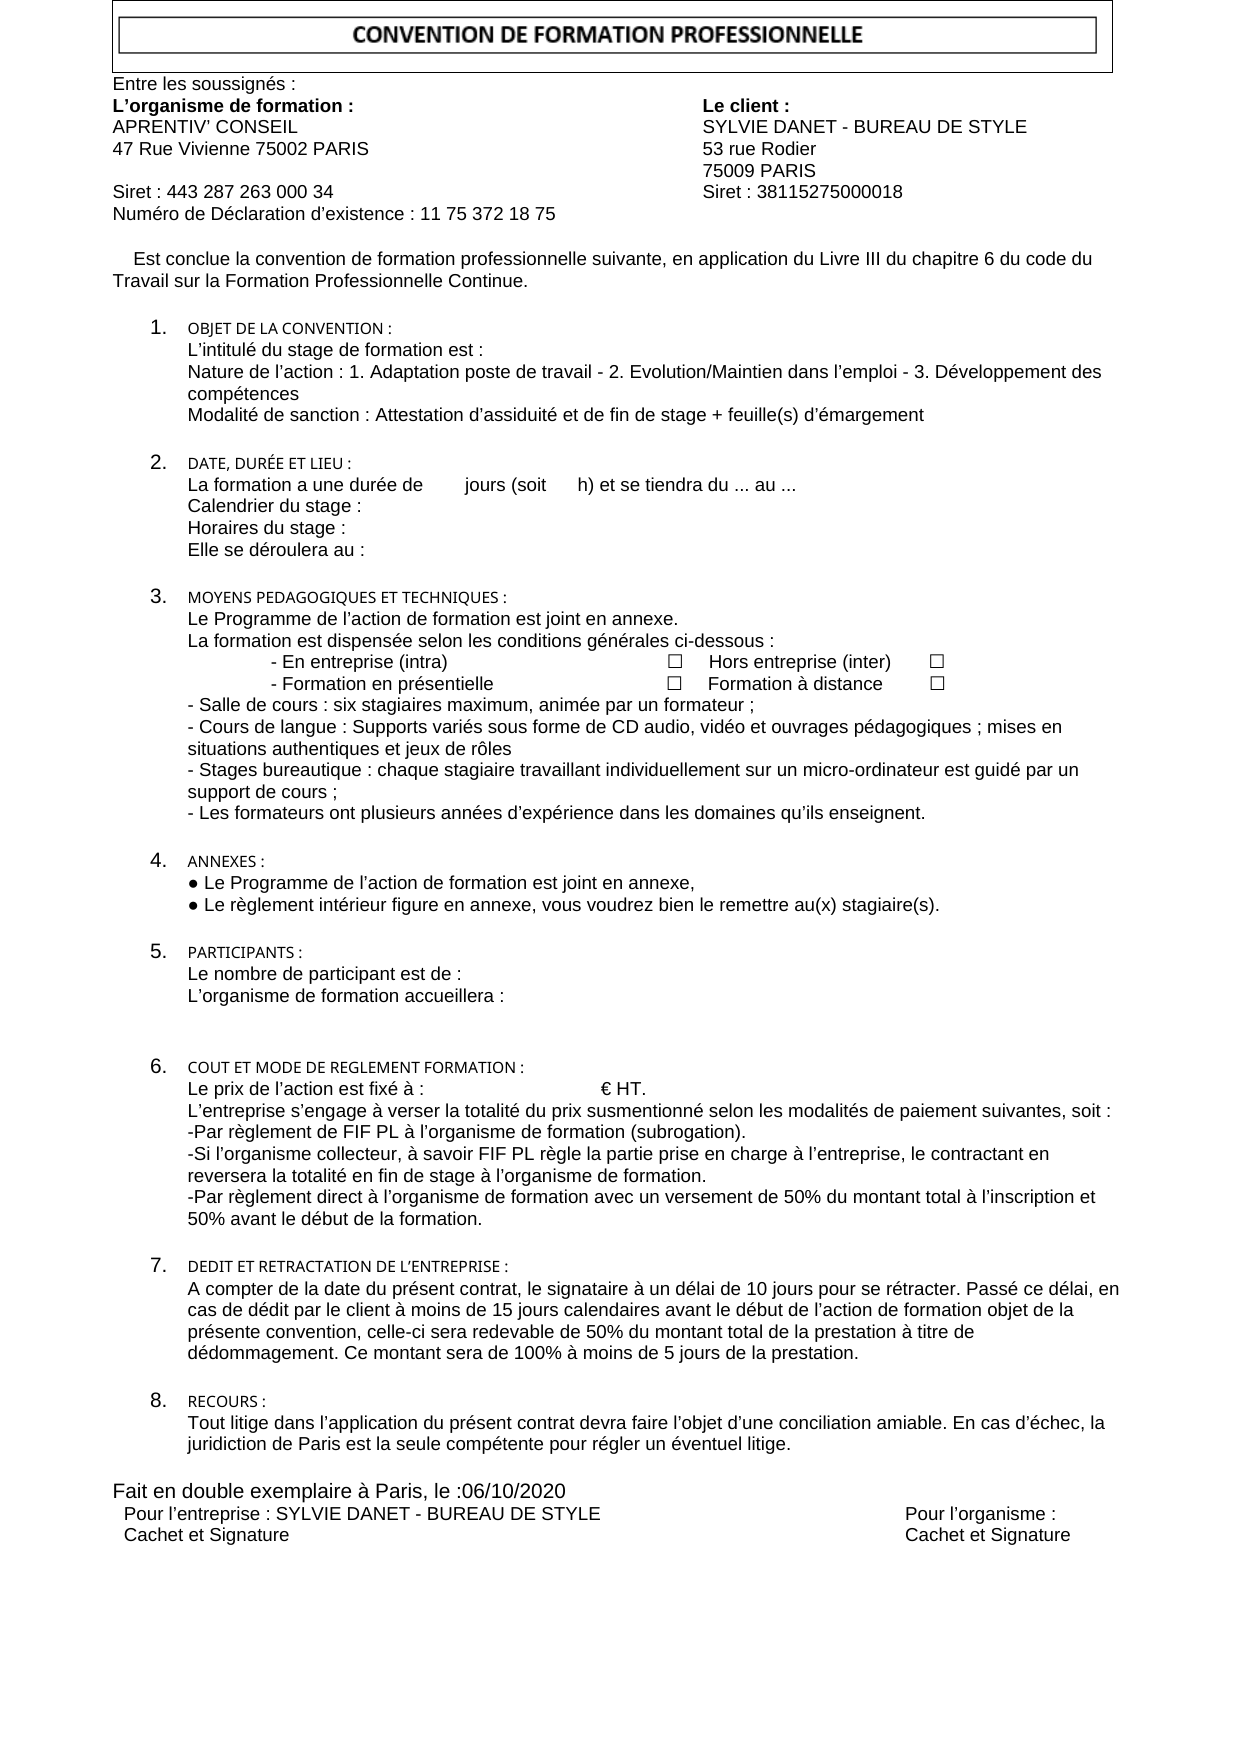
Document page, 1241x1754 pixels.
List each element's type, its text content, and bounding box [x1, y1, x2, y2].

list RECOURS :Tout litige dans l’application du présent contrat devra faire l’objet d’une conciliation amiable. En cas d’échec, la juridiction de Paris est la seule compétente pour régler un éventuel litige. [150, 1387, 1128, 1455]
text L’organisme de formation : Le client : [112, 95, 1128, 116]
text Siret : 443 287 263 000 34 Siret : 38115275000018 [112, 181, 1128, 202]
text 47 Rue Vivienne 75002 PARIS 53 rue Rodier [112, 138, 1128, 159]
list OBJET DE LA CONVENTION :L’intitulé du stage de formation est : Nature de l’action : 1. Adaptation poste de travail - 2. Evolution/Maintien dans l’emploi - 3. Développement des compétencesModalité de sanction : Attestation d’assiduité et de fin de stage + feuille(s) d’émargement [150, 315, 1128, 426]
list DATE, DURÉE ET LIEU :La formation a une durée de jours (soit h) et se tiendra du ... au ...Calendrier du stage : Horaires du stage : Elle se déroulera au : [150, 449, 1128, 560]
table_header Pour l’entreprise : SYLVIE DANET - BUREAU DE STYLE [113, 1503, 894, 1524]
list MOYENS PEDAGOGIQUES ET TECHNIQUES :Le Programme de l’action de formation est joint en annexe.La formation est dispensée selon les conditions générales ci-dessous : - En entreprise (intra) ☐ Hors entreprise (inter) ☐ - Formation en présentielle ☐ Formation à distance ☐- Salle de cours : six stagiaires maximum, animée par un formateur ;- Cours de langue : Supports variés sous forme de CD audio, vidéo et ouvrages pédagogiques ; mises en situations authentiques et jeux de rôles- Stages bureautique : chaque stagiaire travaillant individuellement sur un micro-ordinateur est guidé par un support de cours ;- Les formateurs ont plusieurs années d’expérience dans les domaines qu’ils enseignent. [150, 584, 1128, 824]
list PARTICIPANTS :Le nombre de participant est de : L’organisme de formation accueillera : [150, 939, 1128, 1030]
table_cell Cachet et Signature [894, 1524, 1154, 1546]
text Numéro de Déclaration d’existence : 11 75 372 18 75 [112, 202, 1128, 224]
text Est conclue la convention de formation professionnelle suivante, en application du Livre III du chapitre 6 du code du Travail sur la Formation Professionnelle Continue. [112, 248, 1128, 291]
list ANNEXES :● Le Programme de l’action de formation est joint en annexe,● Le règlement intérieur figure en annexe, vous voudrez bien le remettre au(x) stagiaire(s). [150, 848, 1128, 915]
table_cell Cachet et Signature [113, 1524, 894, 1546]
text 75009 PARIS [112, 159, 1128, 181]
text Fait en double exemplaire à Paris, le :06/10/2020 [112, 1479, 1128, 1503]
list DEDIT ET RETRACTATION DE L’ENTREPRISE :A compter de la date du présent contrat, le signataire à un délai de 10 jours pour se rétracter. Passé ce délai, en cas de dédit par le client à moins de 15 jours calendaires avant le début de l’action de formation objet de la présente convention, celle-ci sera redevable de 50% du montant total de la prestation à titre de dédommagement. Ce montant sera de 100% à moins de 5 jours de la prestation. [150, 1253, 1128, 1363]
list COUT ET MODE DE REGLEMENT FORMATION :Le prix de l’action est fixé à : € HT.L’entreprise s’engage à verser la totalité du prix susmentionné selon les modalités de paiement suivantes, soit :-Par règlement de FIF PL à l’organisme de formation (subrogation).-Si l’organisme collecteur, à savoir FIF PL règle la partie prise en charge à l’entreprise, le contractant en reversera la totalité en fin de stage à l’organisme de formation.-Par règlement direct à l’organisme de formation avec un versement de 50% du montant total à l’inscription et 50% avant le début de la formation. [150, 1054, 1128, 1229]
picture [113, 1, 1112, 72]
text APRENTIV’ CONSEIL SYLVIE DANET - BUREAU DE STYLE [112, 116, 1128, 138]
text Entre les soussignés : [112, 24, 1128, 95]
table_header Pour l’organisme : [894, 1503, 1154, 1524]
